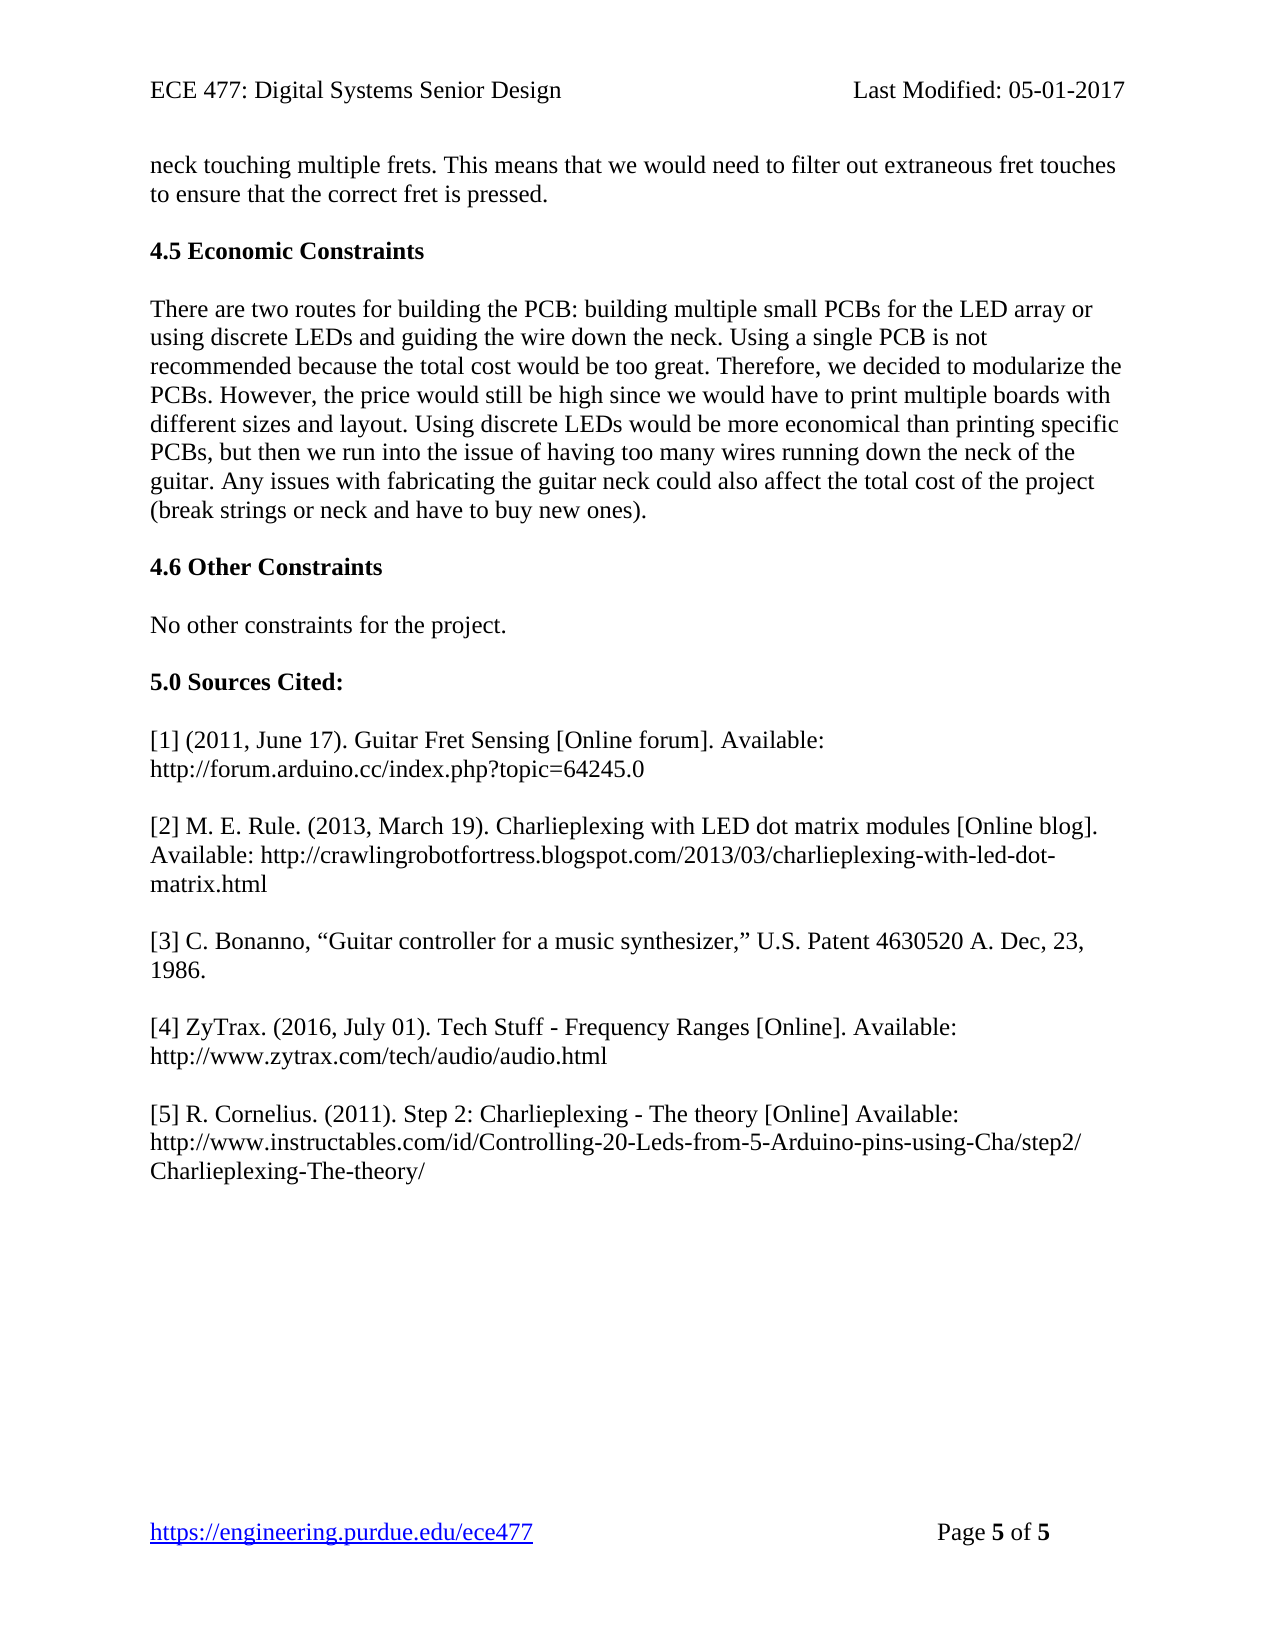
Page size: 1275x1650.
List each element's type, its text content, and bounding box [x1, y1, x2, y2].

title There are two routes for building the PCB: building multiple small PCBs for the LED array or using discrete LEDs and guiding the wire down the neck. Using a single PCB is not recommended because the total cost would be too great. Therefore, we decided to modularize the PCBs. However, the price would still be high since we would have to print multiple boards with different sizes and layout. Using discrete LEDs would be more economical than printing specific PCBs, but then we run into the issue of having too many wires running down the neck of the guitar. Any issues with fabricating the guitar neck could also affect the total cost of the project (break strings or neck and have to buy new ones). [150, 294, 1125, 524]
title 5.0 Sources Cited: [150, 667, 1125, 696]
title [4] ZyTrax. (2016, July 01). Tech Stuff - Frequency Ranges [Online]. Available: http://www.zytrax.com/tech/audio/audio.html [150, 1012, 1125, 1070]
title No other constraints for the project. [150, 610, 1125, 639]
title [2] M. E. Rule. (2013, March 19). Charlieplexing with LED dot matrix modules [Online blog]. Available: http://crawlingrobotfortress.blogspot.com/2013/03/charlieplexing-with-led-dot-matrix.html [150, 811, 1125, 897]
title [1] (2011, June 17). Guitar Fret Sensing [Online forum]. Available: http://forum.arduino.cc/index.php?topic=64245.0 [150, 725, 1125, 782]
title [3] C. Bonanno, “Guitar controller for a music synthesizer,” U.S. Patent 4630520 A. Dec, 23, 1986. [150, 926, 1125, 984]
title 4.6 Other Constraints [150, 552, 1125, 581]
title [5] R. Cornelius. (2011). Step 2: Charlieplexing - The theory [Online] Available: http://www.instructables.com/id/Controlling-20-Leds-from-5-Arduino-pins-using-Cha/step2/Charlieplexing-The-theory/ [150, 1099, 1125, 1185]
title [150, 150, 1125, 207]
title 4.5 Economic Constraints [150, 236, 1125, 265]
